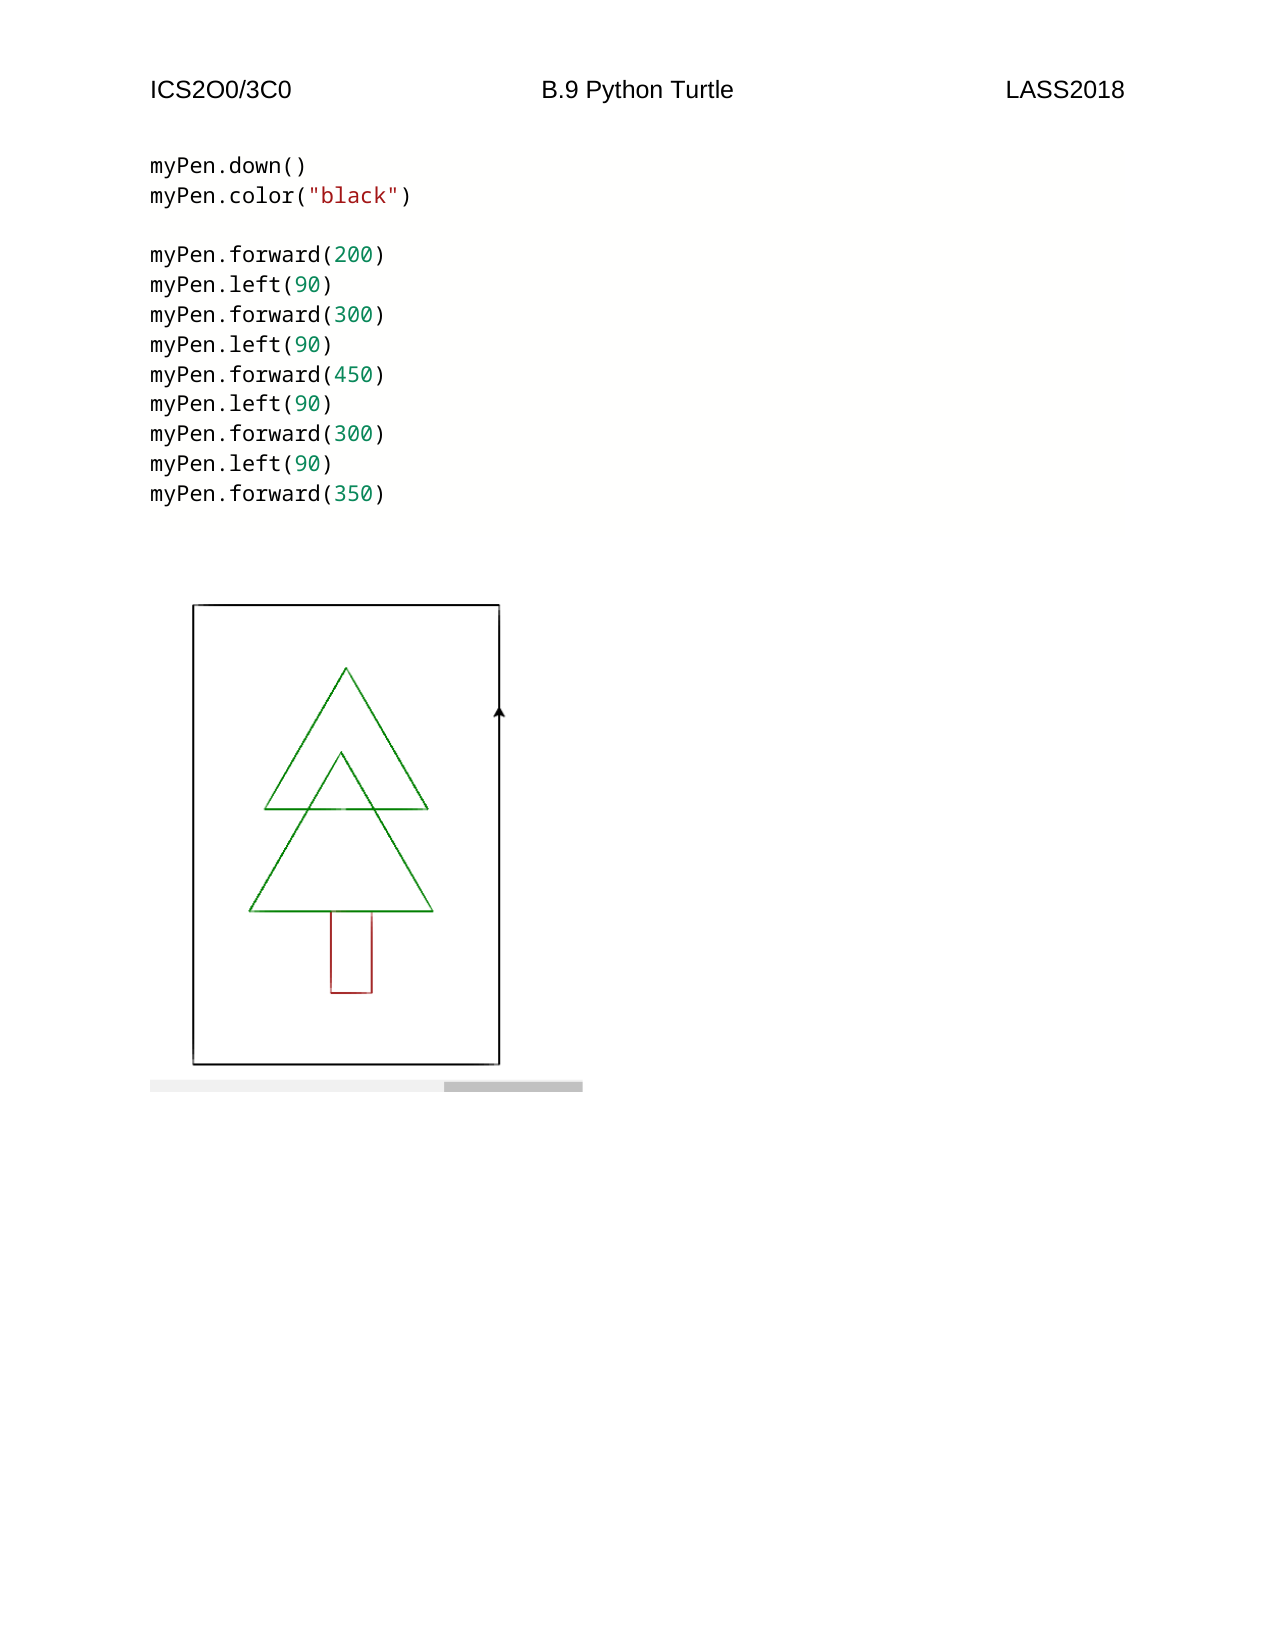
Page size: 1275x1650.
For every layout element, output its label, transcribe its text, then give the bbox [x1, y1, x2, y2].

text myPen.forward(200) [150, 239, 1125, 269]
text myPen.forward(300) [150, 418, 1125, 448]
text myPen.left(90) [150, 269, 1125, 299]
picture [150, 565, 583, 1092]
text myPen.left(90) [150, 448, 1125, 478]
text myPen.color("black") [150, 180, 1125, 209]
text myPen.left(90) [150, 388, 1125, 418]
text myPen.left(90) [150, 329, 1125, 358]
text myPen.down() [150, 150, 1125, 180]
text myPen.forward(300) [150, 299, 1125, 329]
text myPen.forward(450) [150, 358, 1125, 388]
text myPen.forward(350) [150, 478, 1125, 507]
